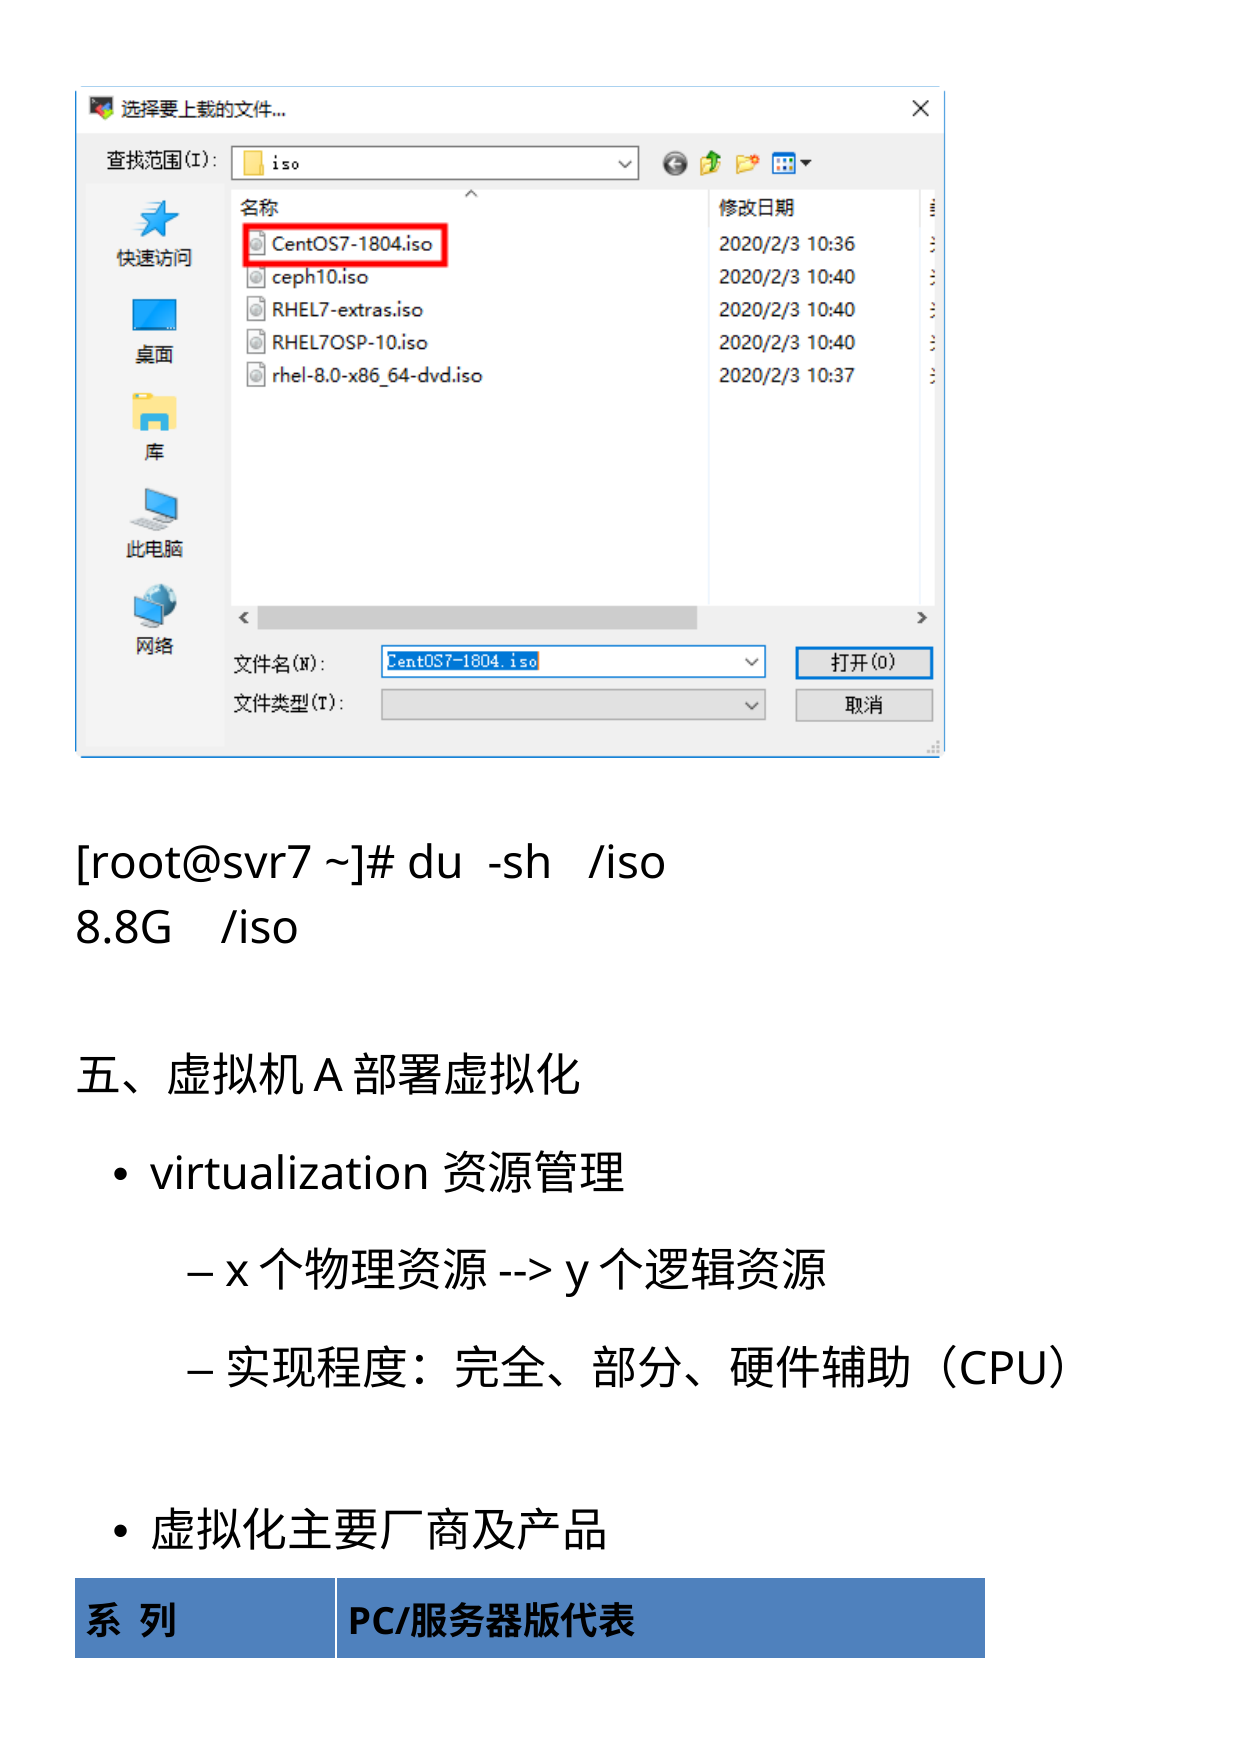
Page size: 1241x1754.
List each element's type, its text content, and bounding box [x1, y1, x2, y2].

text 五、虚拟机A部署虚拟化 [75, 1023, 1165, 1121]
list 实现程度：完全、部分、硬件辅助（CPU） [187, 1316, 1165, 1413]
text [root@svr7 ~]# du -sh /iso [75, 828, 1165, 893]
text 8.8G /iso [75, 893, 1165, 958]
picture [75, 86, 946, 758]
list x个物理资源 --> y个逻辑资源 [187, 1218, 1165, 1316]
table_header 系 列 [75, 1578, 335, 1658]
table_header PC/服务器版代表 [337, 1578, 985, 1658]
list virtualization 资源管理 [112, 1121, 1165, 1218]
list 虚拟化主要厂商及产品 [112, 1478, 1165, 1576]
